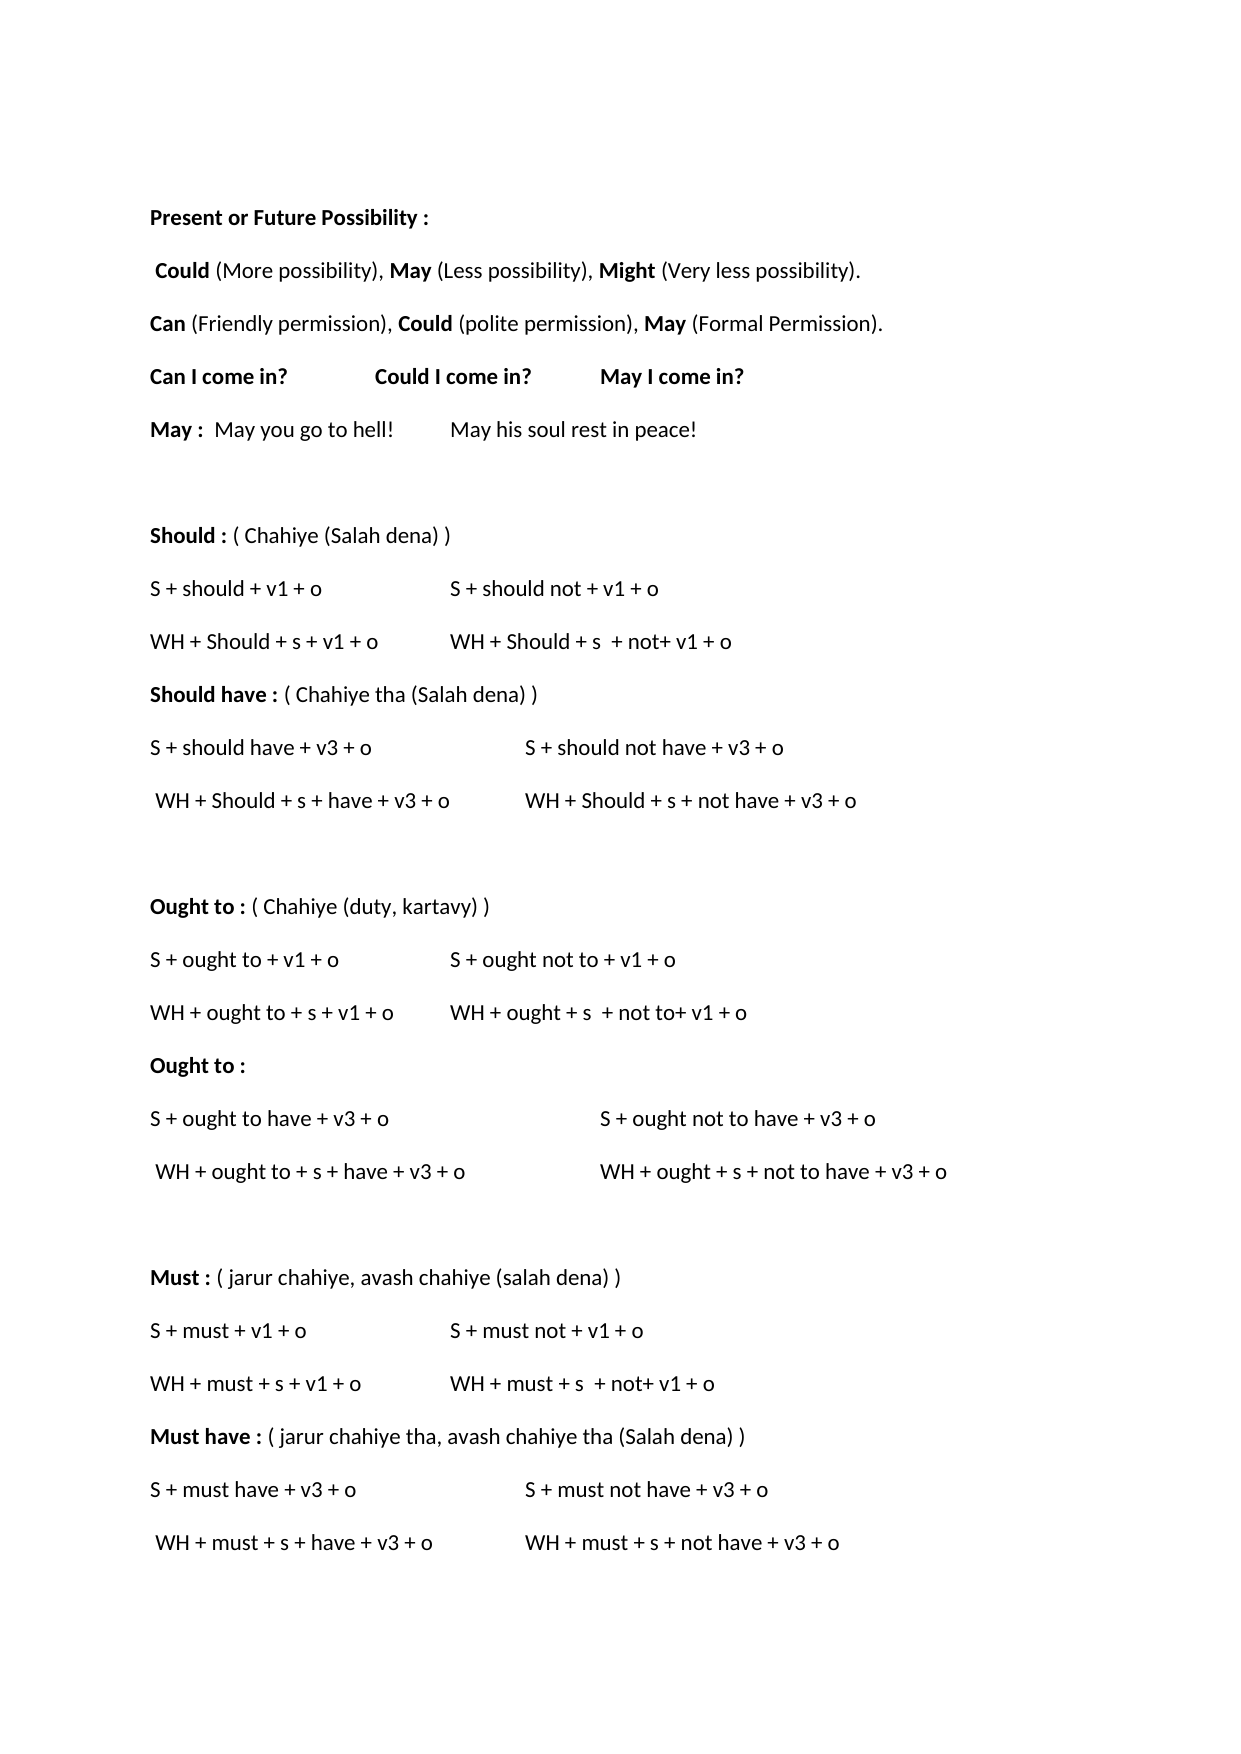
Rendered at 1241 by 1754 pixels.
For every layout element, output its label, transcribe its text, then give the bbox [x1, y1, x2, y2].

text S + ought to + v1 + o S + ought not to + v1 + o [150, 945, 1090, 973]
text WH + must + s + v1 + o WH + must + s + not+ v1 + o [150, 1369, 1090, 1397]
text S + should + v1 + o S + should not + v1 + o [150, 574, 1090, 602]
text Ought to : ( Chahiye (duty, kartavy) ) [150, 892, 1090, 920]
text Can (Friendly permission), Could (polite permission), May (Formal Permission). [150, 309, 1090, 337]
text S + should have + v3 + o S + should not have + v3 + o [150, 733, 1090, 761]
text Must have : ( jarur chahiye tha, avash chahiye tha (Salah dena) ) [150, 1422, 1090, 1451]
text May : May you go to hell! May his soul rest in peace! [150, 415, 1090, 443]
text WH + Should + s + have + v3 + o WH + Should + s + not have + v3 + o [150, 786, 1090, 814]
text Should have : ( Chahiye tha (Salah dena) ) [150, 680, 1090, 708]
text Could (More possibility), May (Less possibility), Might (Very less possibility). [150, 256, 1090, 284]
text Should : ( Chahiye (Salah dena) ) [150, 521, 1090, 549]
text WH + ought to + s + have + v3 + o WH + ought + s + not to have + v3 + o [150, 1157, 1090, 1185]
text Must : ( jarur chahiye, avash chahiye (salah dena) ) [150, 1263, 1090, 1291]
text Can I come in? Could I come in? May I come in? [150, 362, 1090, 390]
text WH + Should + s + v1 + o WH + Should + s + not+ v1 + o [150, 627, 1090, 655]
text Ought to : [150, 1051, 1090, 1079]
text Present or Future Possibility : [150, 203, 1090, 231]
text WH + ought to + s + v1 + o WH + ought + s + not to+ v1 + o [150, 998, 1090, 1026]
text S + must + v1 + o S + must not + v1 + o [150, 1316, 1090, 1344]
text S + must have + v3 + o S + must not have + v3 + o [150, 1476, 1090, 1503]
text S + ought to have + v3 + o S + ought not to have + v3 + o [150, 1104, 1090, 1132]
text WH + must + s + have + v3 + o WH + must + s + not have + v3 + o [150, 1528, 1090, 1557]
